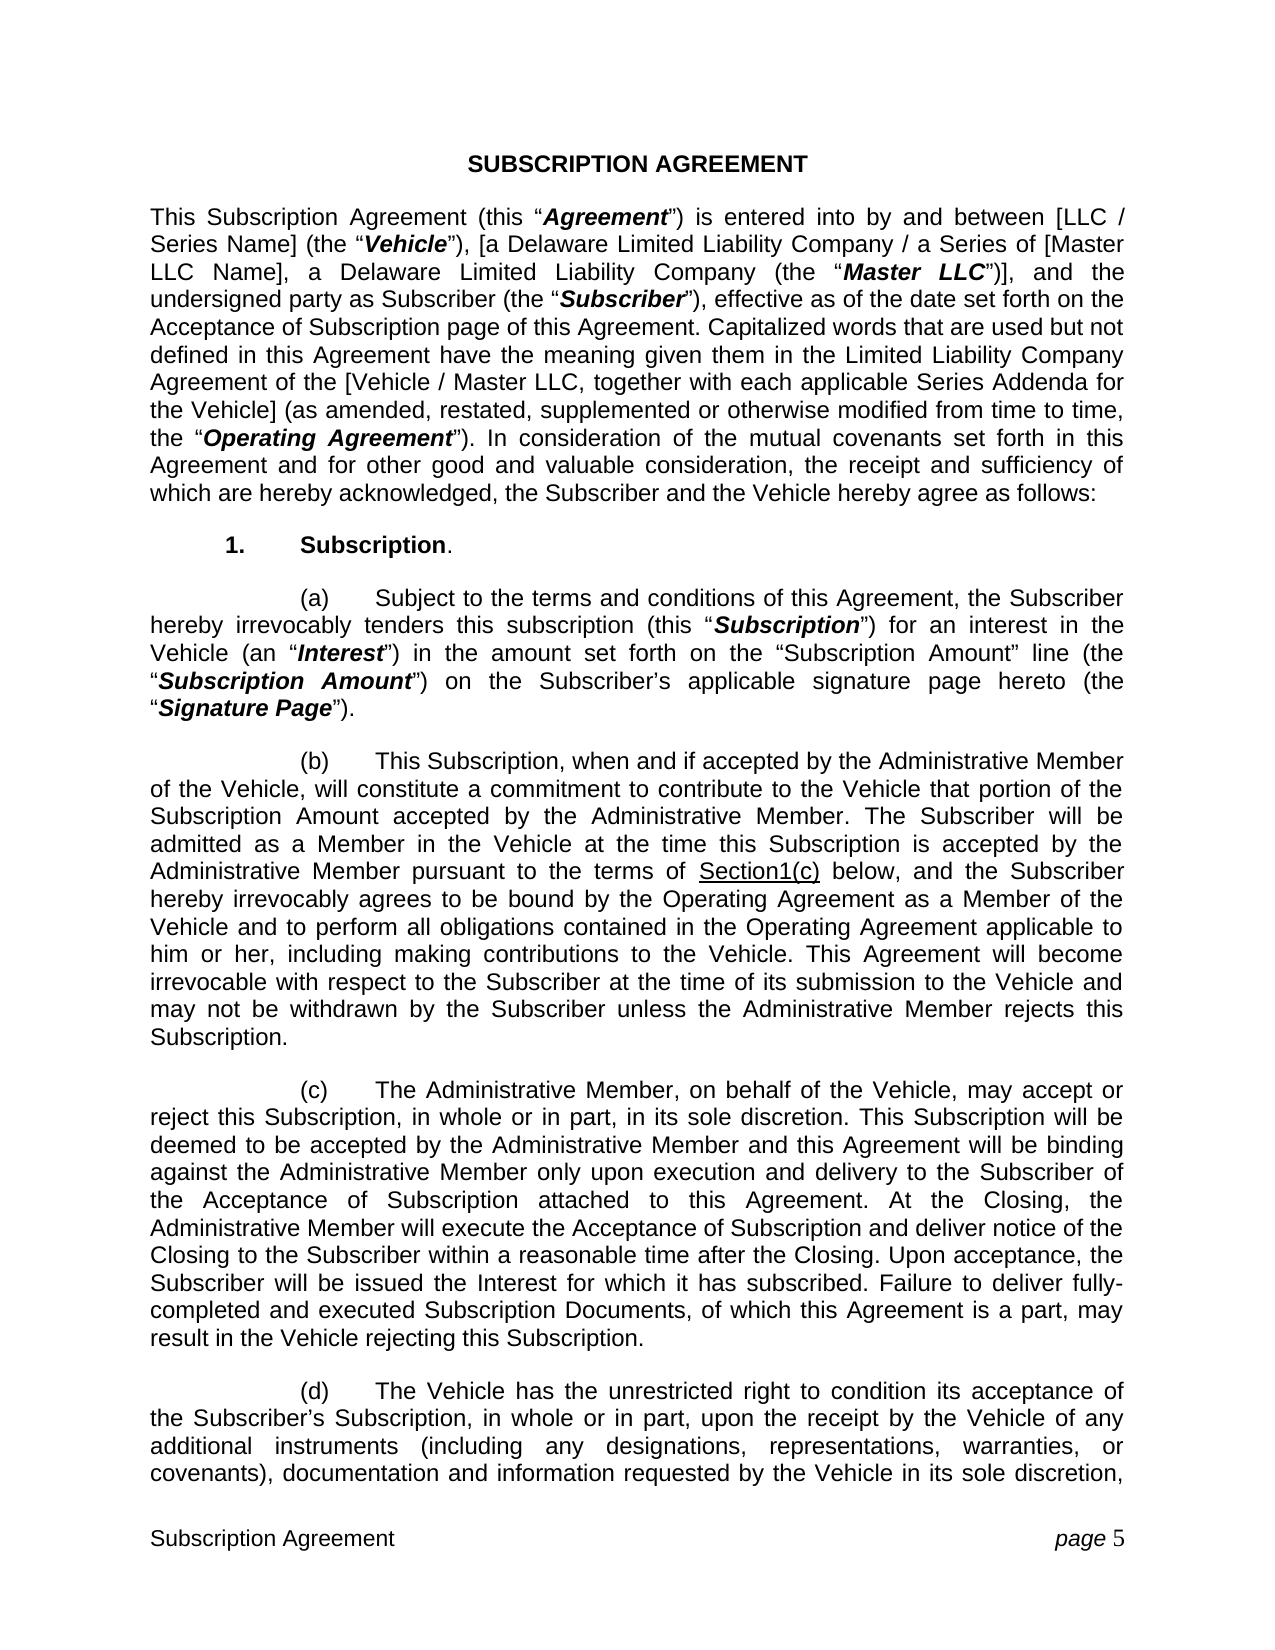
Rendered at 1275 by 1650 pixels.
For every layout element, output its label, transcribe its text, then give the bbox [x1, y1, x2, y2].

list The Administrative Member, on behalf of the Vehicle, may accept or reject this Subscription, in whole or in part, in its sole discretion. This Subscription will be deemed to be accepted by the Administrative Member and this Agreement will be binding against the Administrative Member only upon execution and delivery to the Subscriber of the Acceptance of Subscription attached to this Agreement. At the Closing, the Administrative Member will execute the Acceptance of Subscription and deliver notice of the Closing to the Subscriber within a reasonable time after the Closing. Upon acceptance, the Subscriber will be issued the Interest for which it has subscribed. Failure to deliver fully-completed and executed Subscription Documents, of which this Agreement is a part, may result in the Vehicle rejecting this Subscription. [150, 1076, 1125, 1352]
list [150, 1377, 1125, 1487]
list Subject to the terms and conditions of this Agreement, the Subscriber hereby irrevocably tenders this subscription (this “Subscription”) for an interest in the Vehicle (an “Interest”) in the amount set forth on the “Subscription Amount” line (the “Subscription Amount”) on the Subscriber’s applicable signature page hereto (the “Signature Page”). [150, 584, 1125, 722]
list This Subscription, when and if accepted by the Administrative Member of the Vehicle, will constitute a commitment to contribute to the Vehicle that portion of the Subscription Amount accepted by the Administrative Member. The Subscriber will be admitted as a Member in the Vehicle at the time this Subscription is accepted by the Administrative Member pursuant to the terms of Section1(c) below, and the Subscriber hereby irrevocably agrees to be bound by the Operating Agreement as a Member of the Vehicle and to perform all obligations contained in the Operating Agreement applicable to him or her, including making contributions to the Vehicle. This Agreement will become irrevocable with respect to the Subscriber at the time of its submission to the Vehicle and may not be withdrawn by the Subscriber unless the Administrative Member rejects this Subscription. [150, 747, 1125, 1051]
subtitle SUBSCRIPTION AGREEMENT [150, 150, 1125, 178]
list Subscription. [150, 531, 1125, 559]
text This Subscription Agreement (this “Agreement”) is entered into by and between [LLC / Series Name] (the “Vehicle”), [a Delaware Limited Liability Company / a Series of [Master LLC Name], a Delaware Limited Liability Company (the “Master LLC”)], and the undersigned party as Subscriber (the “Subscriber”), effective as of the date set forth on the Acceptance of Subscription page of this Agreement. Capitalized words that are used but not defined in this Agreement have the meaning given them in the Limited Liability Company Agreement of the [Vehicle / Master LLC, together with each applicable Series Addenda for the Vehicle] (as amended, restated, supplemented or otherwise modified from time to time, the “Operating Agreement”). In consideration of the mutual covenants set forth in this Agreement and for other good and valuable consideration, the receipt and sufficiency of which are hereby acknowledged, the Subscriber and the Vehicle hereby agree as follows: [150, 203, 1125, 506]
